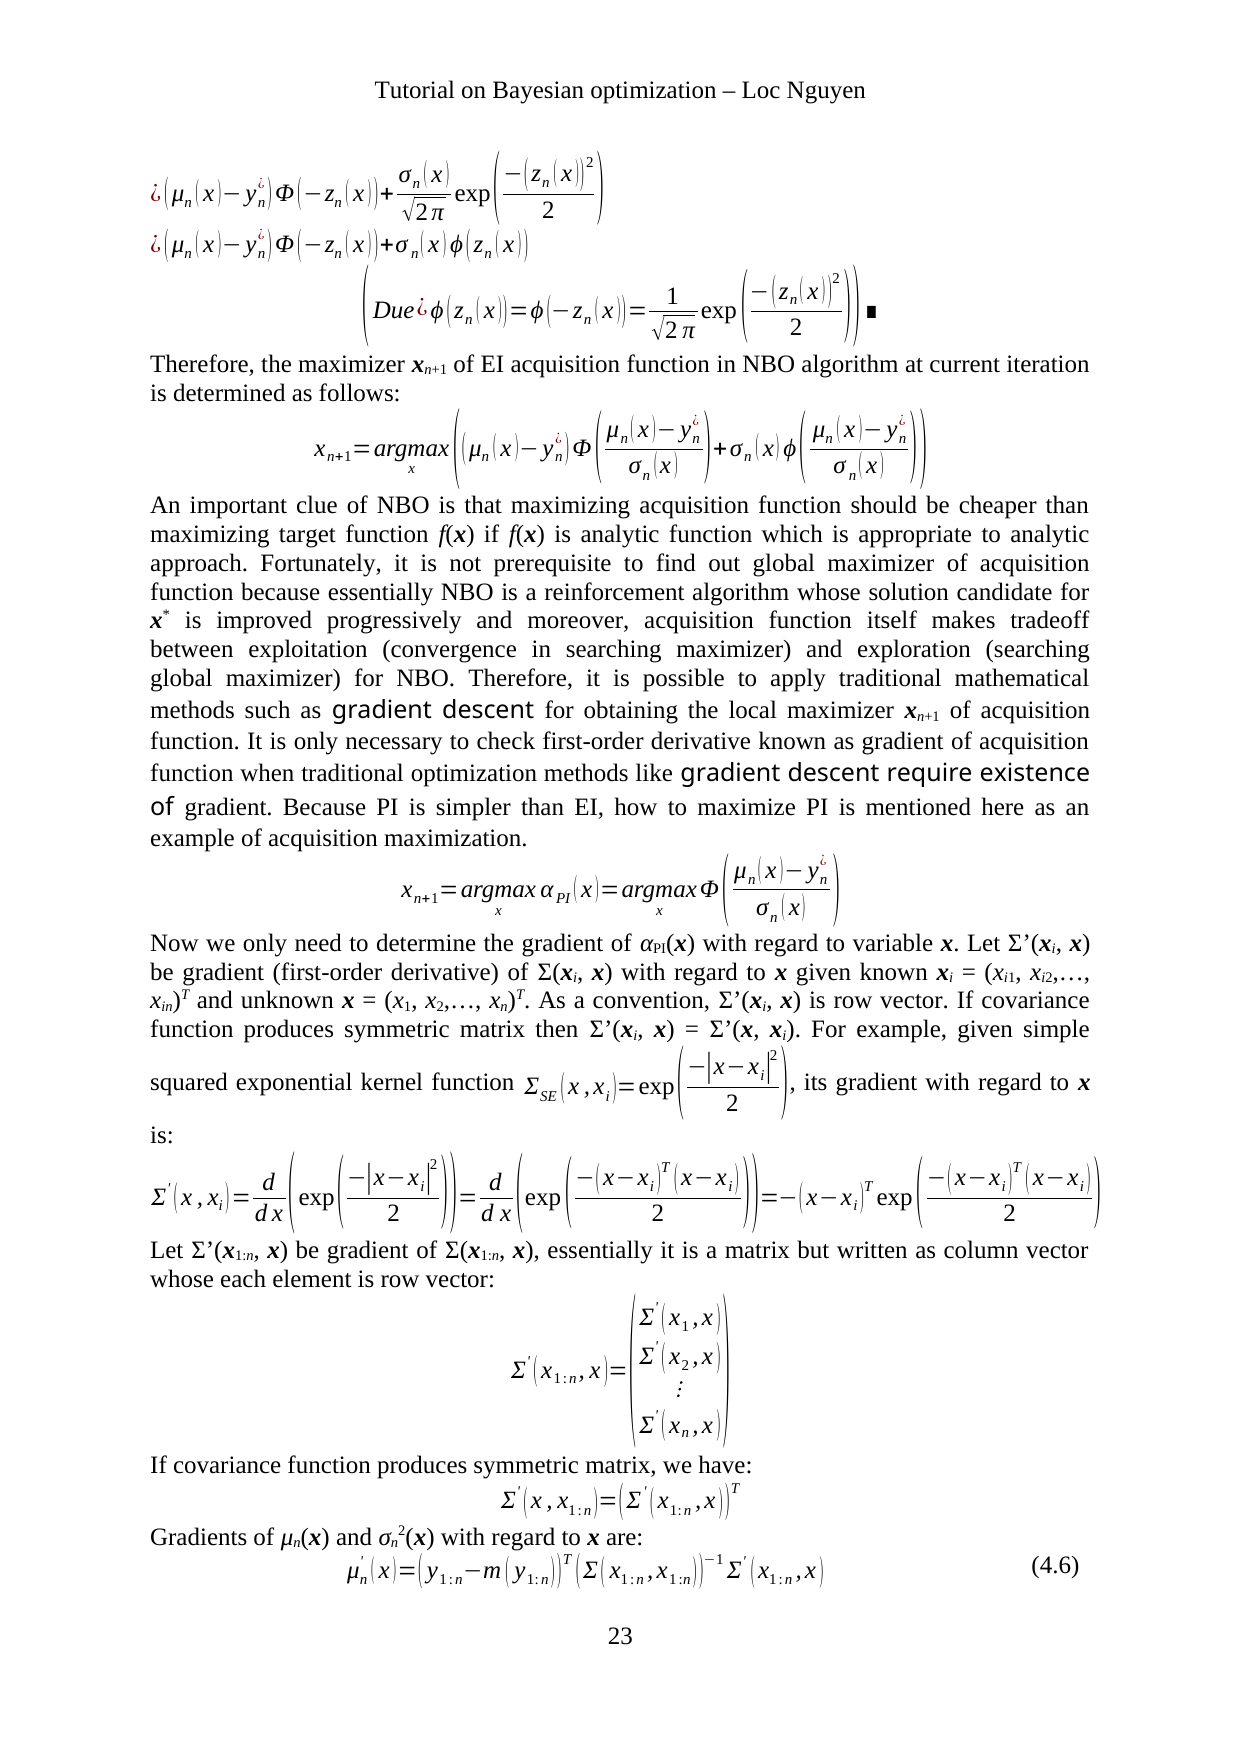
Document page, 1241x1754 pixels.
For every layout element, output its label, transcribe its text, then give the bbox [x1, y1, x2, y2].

text Now we only need to determine the gradient of αPI(x) with regard to variable x. Let Σ’(xi, x) be gradient (first-order derivative) of Σ(xi, x) with regard to x given known xi = (xi1, xi2,…, xin)T and unknown x = (x1, x2,…, xn)T. As a convention, Σ’(xi, x) is row vector. If covariance function produces symmetric matrix then Σ’(xi, x) = Σ’(x, xi). For example, given simple squared exponential kernel function , its gradient with regard to x is: [150, 928, 1090, 1149]
text Gradients of μn(x) and σn2(x) with regard to x are: [150, 1522, 1090, 1550]
text Therefore, the maximizer xn+1 of EI acquisition function in NBO algorithm at current iteration is determined as follows: [150, 349, 1090, 406]
text If covariance function produces symmetric matrix, we have: [150, 1451, 1090, 1479]
table_header [150, 1550, 1020, 1591]
text Let Σ’(x1:n, x) be gradient of Σ(x1:n, x), essentially it is a matrix but written as column vector whose each element is row vector: [150, 1235, 1090, 1292]
table_header (4.6) [1020, 1550, 1090, 1591]
text An important clue of NBO is that maximizing acquisition function should be cheaper than maximizing target function f(x) if f(x) is analytic function which is appropriate to analytic approach. Fortunately, it is not prerequisite to find out global maximizer of acquisition function because essentially NBO is a reinforcement algorithm whose solution candidate for x* is improved progressively and moreover, acquisition function itself makes tradeoff between exploitation (convergence in searching maximizer) and exploration (searching global maximizer) for NBO. Therefore, it is possible to apply traditional mathematical methods such as gradient descent for obtaining the local maximizer xn+1 of acquisition function. It is only necessary to check first-order derivative known as gradient of acquisition function when traditional optimization methods like gradient descent require existence of gradient. Because PI is simpler than EI, how to maximize PI is mentioned here as an example of acquisition maximization. [150, 491, 1090, 852]
